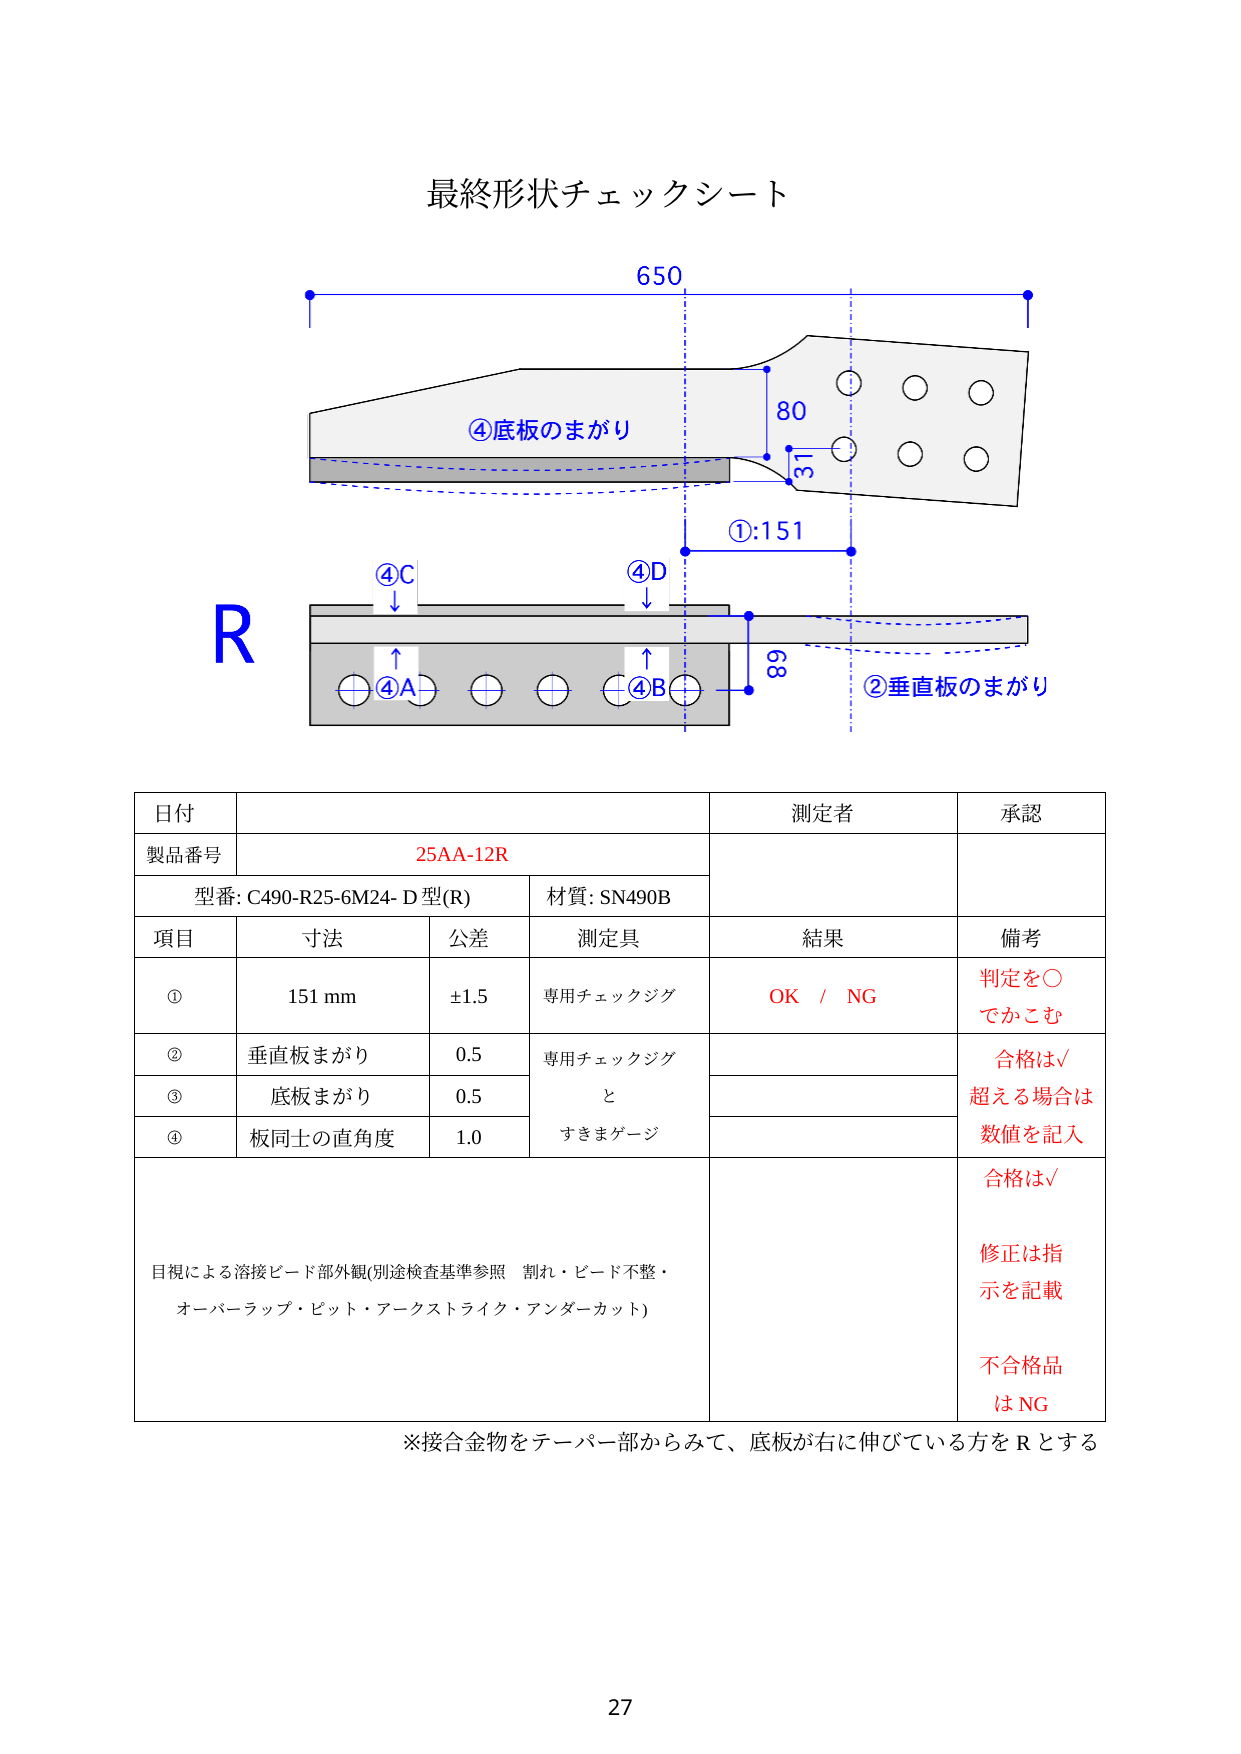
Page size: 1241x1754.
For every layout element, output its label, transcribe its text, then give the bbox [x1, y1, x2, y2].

table_cell 公差 [430, 917, 529, 957]
table_cell [710, 1117, 957, 1157]
table_cell 備考 [958, 917, 1105, 957]
table_cell 0.5 [430, 1076, 529, 1116]
table_cell 底板まがり [237, 1076, 429, 1116]
table_cell 目視による溶接ビード部外観(別途検査基準参照 割れ・ビード不整・ オーバーラップ・ピット・アークストライク・アンダーカット) [135, 1158, 709, 1421]
table_cell 合格は✓ 修正は指示を記載 不合格品はNG [958, 1158, 1105, 1421]
table_header [237, 793, 709, 833]
table_cell 合格は✓ 超える場合は数値を記入 [958, 1034, 1105, 1157]
table_cell 寸法 [237, 917, 429, 957]
table_cell 25AA-12R [237, 834, 709, 874]
table_cell 151 mm [237, 958, 429, 1033]
table_cell 測定具 [530, 917, 709, 957]
table_cell [710, 1158, 957, 1421]
table_cell 結果 [710, 917, 957, 957]
table_cell 垂直板まがり [237, 1034, 429, 1074]
picture [215, 266, 1047, 732]
table_cell ④ [135, 1117, 236, 1157]
table_cell 判定を○でかこむ [958, 958, 1105, 1033]
table_cell 製品番号 [135, 834, 236, 874]
table_cell 1.0 [430, 1117, 529, 1157]
table_cell ±1.5 [430, 958, 529, 1033]
text ※接合金物をテーパー部からみて、底板が右に伸びている方をRとする [118, 1422, 1100, 1459]
table_cell ② [135, 1034, 236, 1074]
table_header 日付 [135, 793, 236, 833]
table_header 測定者 [710, 793, 957, 833]
table_cell 専用チェックジグ と すきまゲージ [530, 1034, 709, 1157]
table_cell 専用チェックジグ [530, 958, 709, 1033]
table_cell OK / NG [710, 958, 957, 1033]
table_cell [958, 834, 1105, 916]
table_cell [710, 1076, 957, 1116]
table_header 承認 [958, 793, 1105, 833]
table_cell [710, 834, 957, 916]
table_cell [710, 1034, 957, 1074]
table_cell ① [135, 958, 236, 1033]
table_cell 0.5 [430, 1034, 529, 1074]
table_cell 材質: SN490B [530, 876, 709, 916]
text 最終形状チェックシート [118, 154, 1100, 229]
table_cell 型番: C490-R25-6M24- D型(R) [135, 876, 529, 916]
table_cell ③ [135, 1076, 236, 1116]
table_cell 項目 [135, 917, 236, 957]
table_cell 板同士の直角度 [237, 1117, 429, 1157]
